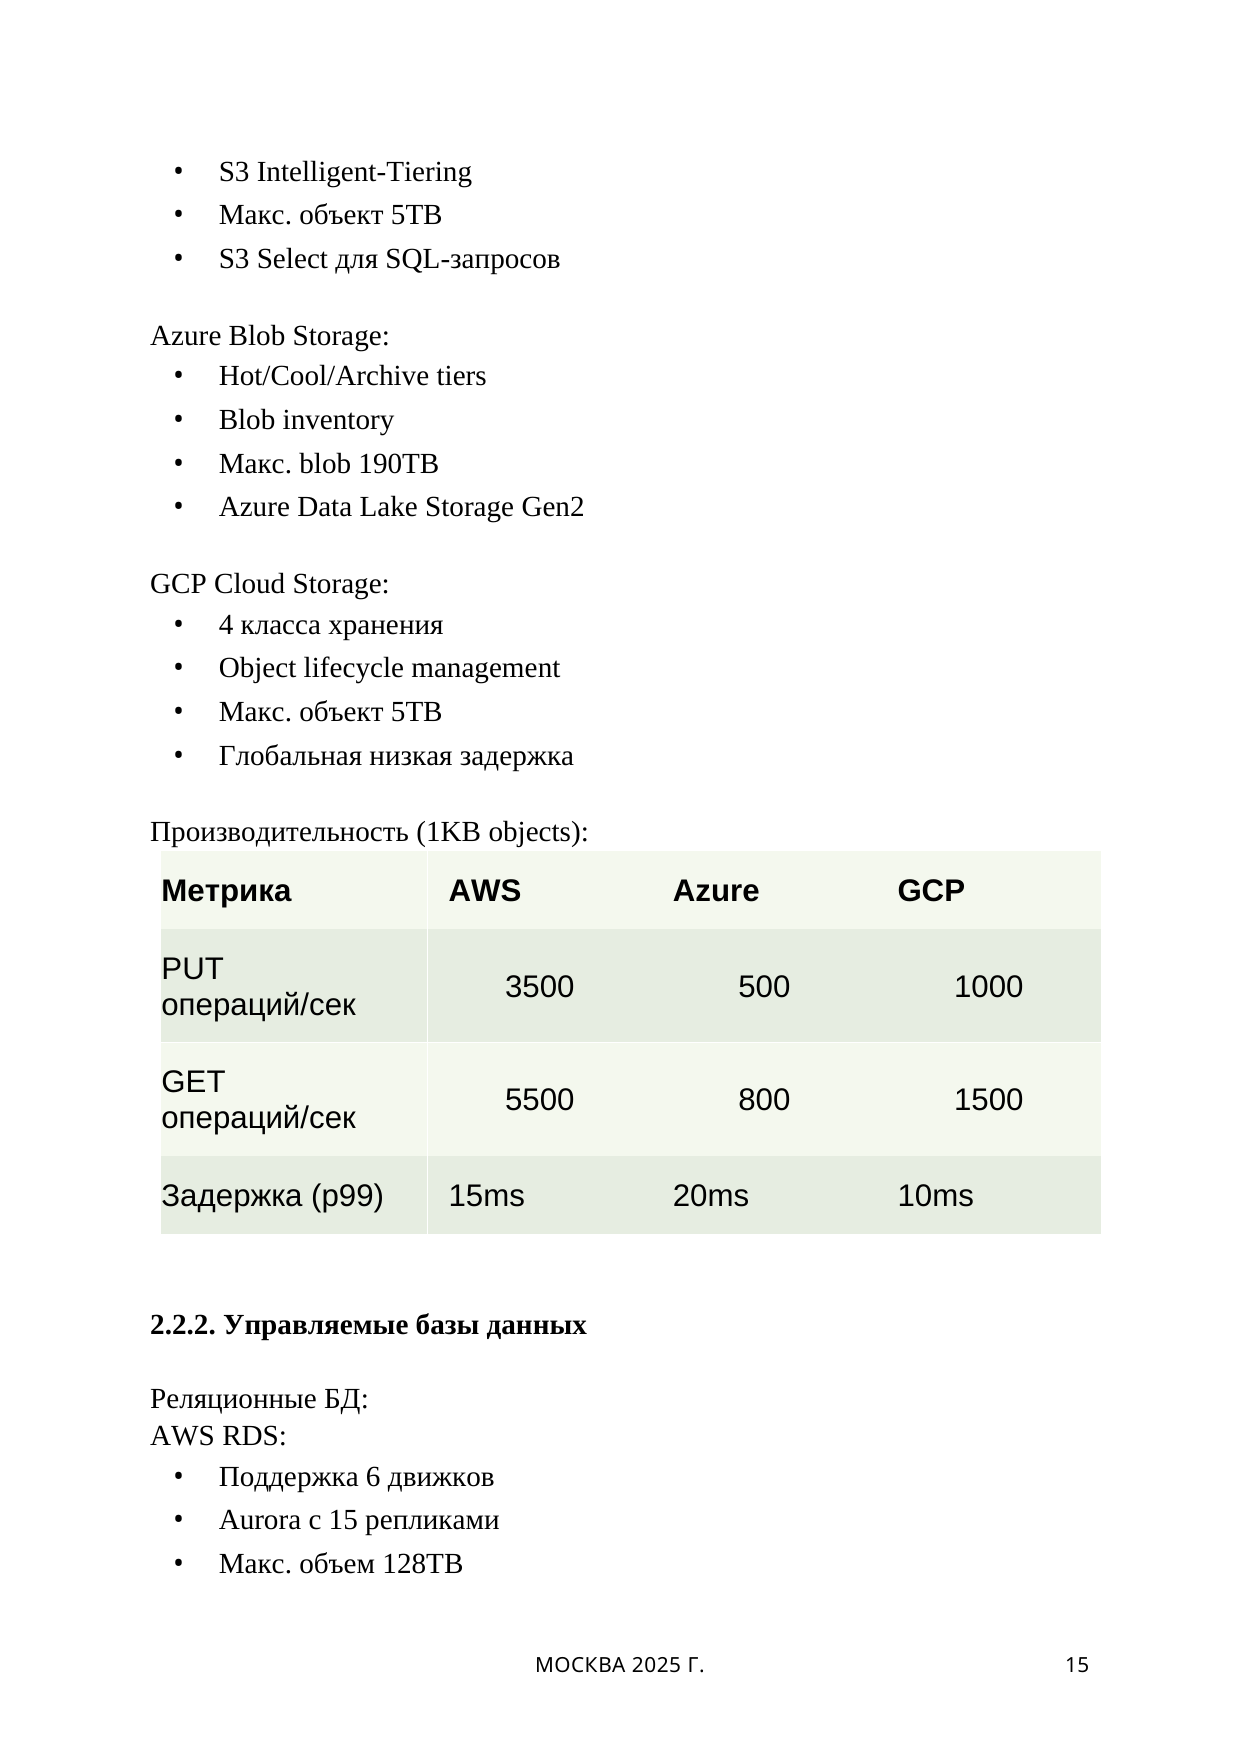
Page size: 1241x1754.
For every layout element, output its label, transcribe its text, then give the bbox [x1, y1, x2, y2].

list Макс. blob 190TB [173, 442, 1090, 482]
table_cell PUT операций/сек [161, 929, 427, 1042]
text Реляционные БД: [150, 1381, 1090, 1415]
table_cell 10ms [876, 1156, 1101, 1234]
list S3 Intelligent-Tiering [173, 150, 1090, 190]
table_cell 500 [652, 929, 876, 1042]
table_cell 20ms [652, 1156, 876, 1234]
table_cell Задержка (p99) [161, 1156, 427, 1234]
list 4 класса хранения [173, 603, 1090, 643]
list Blob inventory [173, 398, 1090, 438]
list Макс. объем 128TB [173, 1542, 1090, 1582]
table_header AWS [428, 851, 652, 929]
table_cell 1000 [876, 929, 1101, 1042]
text GCP Cloud Storage: [150, 566, 1090, 600]
table_cell 1500 [876, 1043, 1101, 1156]
table_cell GET операций/сек [161, 1043, 427, 1156]
table_header Метрика [161, 851, 427, 929]
list S3 Select для SQL-запросов [173, 237, 1090, 277]
text 2.2.2. Управляемые базы данных [150, 1307, 1090, 1341]
text Azure Blob Storage: [150, 318, 1090, 351]
list Aurora с 15 репликами [173, 1498, 1090, 1538]
table_cell 5500 [428, 1043, 652, 1156]
table_cell 3500 [428, 929, 652, 1042]
table_cell 15ms [428, 1156, 652, 1234]
list Макс. объект 5TB [173, 690, 1090, 730]
list Azure Data Lake Storage Gen2 [173, 486, 1090, 525]
list Hot/Cool/Archive tiers [173, 355, 1090, 394]
table_header Azure [652, 851, 876, 929]
list Поддержка 6 движков [173, 1455, 1090, 1494]
list Глобальная низкая задержка [173, 734, 1090, 774]
table_header GCP [876, 851, 1101, 929]
text AWS RDS: [150, 1418, 1090, 1452]
table_cell 800 [652, 1043, 876, 1156]
list Макс. объект 5TB [173, 194, 1090, 233]
text Производительность (1KB objects): [150, 814, 1090, 848]
list Object lifecycle management [173, 647, 1090, 686]
